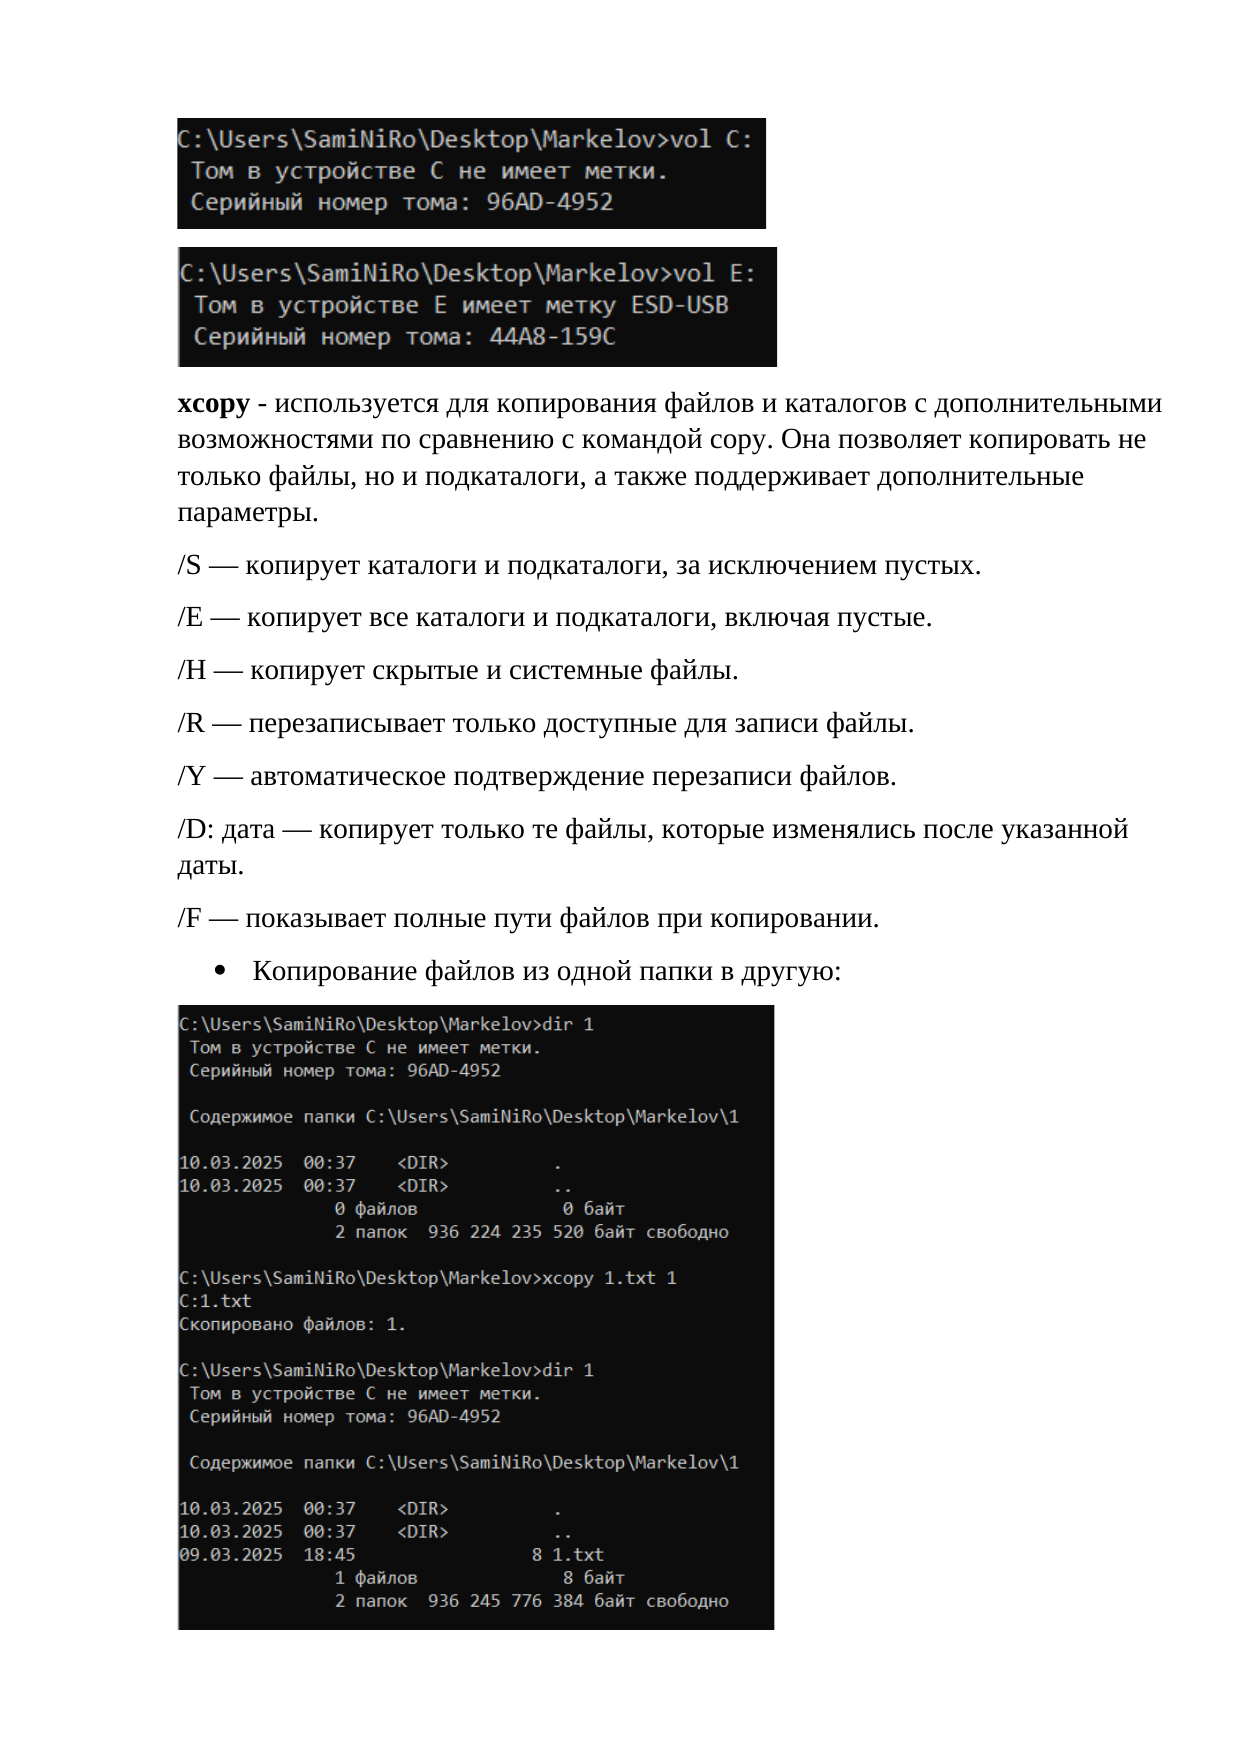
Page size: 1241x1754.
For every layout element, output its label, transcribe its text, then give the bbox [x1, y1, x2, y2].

list Копирование файлов из одной папки в другую: [215, 953, 1181, 986]
text /D: дата — копирует только те файлы, которые изменялись после указанной даты. [177, 811, 1181, 881]
text xcopy - используется для копирования файлов и каталогов с дополнительными возможностями по сравнению с командой copy. Она позволяет копировать не только файлы, но и подкаталоги, а также поддерживает дополнительные параметры. [177, 386, 1181, 527]
picture [177, 247, 778, 367]
picture [177, 118, 767, 229]
text /H — копирует скрытые и системные файлы. [177, 652, 1181, 686]
text /Y — автоматическое подтверждение перезаписи файлов. [177, 758, 1181, 792]
text /F — показывает полные пути файлов при копировании. [177, 900, 1181, 933]
text /R — перезаписывает только доступные для записи файлы. [177, 705, 1181, 739]
text /S — копирует каталоги и подкаталоги, за исключением пустых. [177, 547, 1181, 580]
picture [177, 1005, 775, 1630]
text /E — копирует все каталоги и подкаталоги, включая пустые. [177, 599, 1181, 633]
